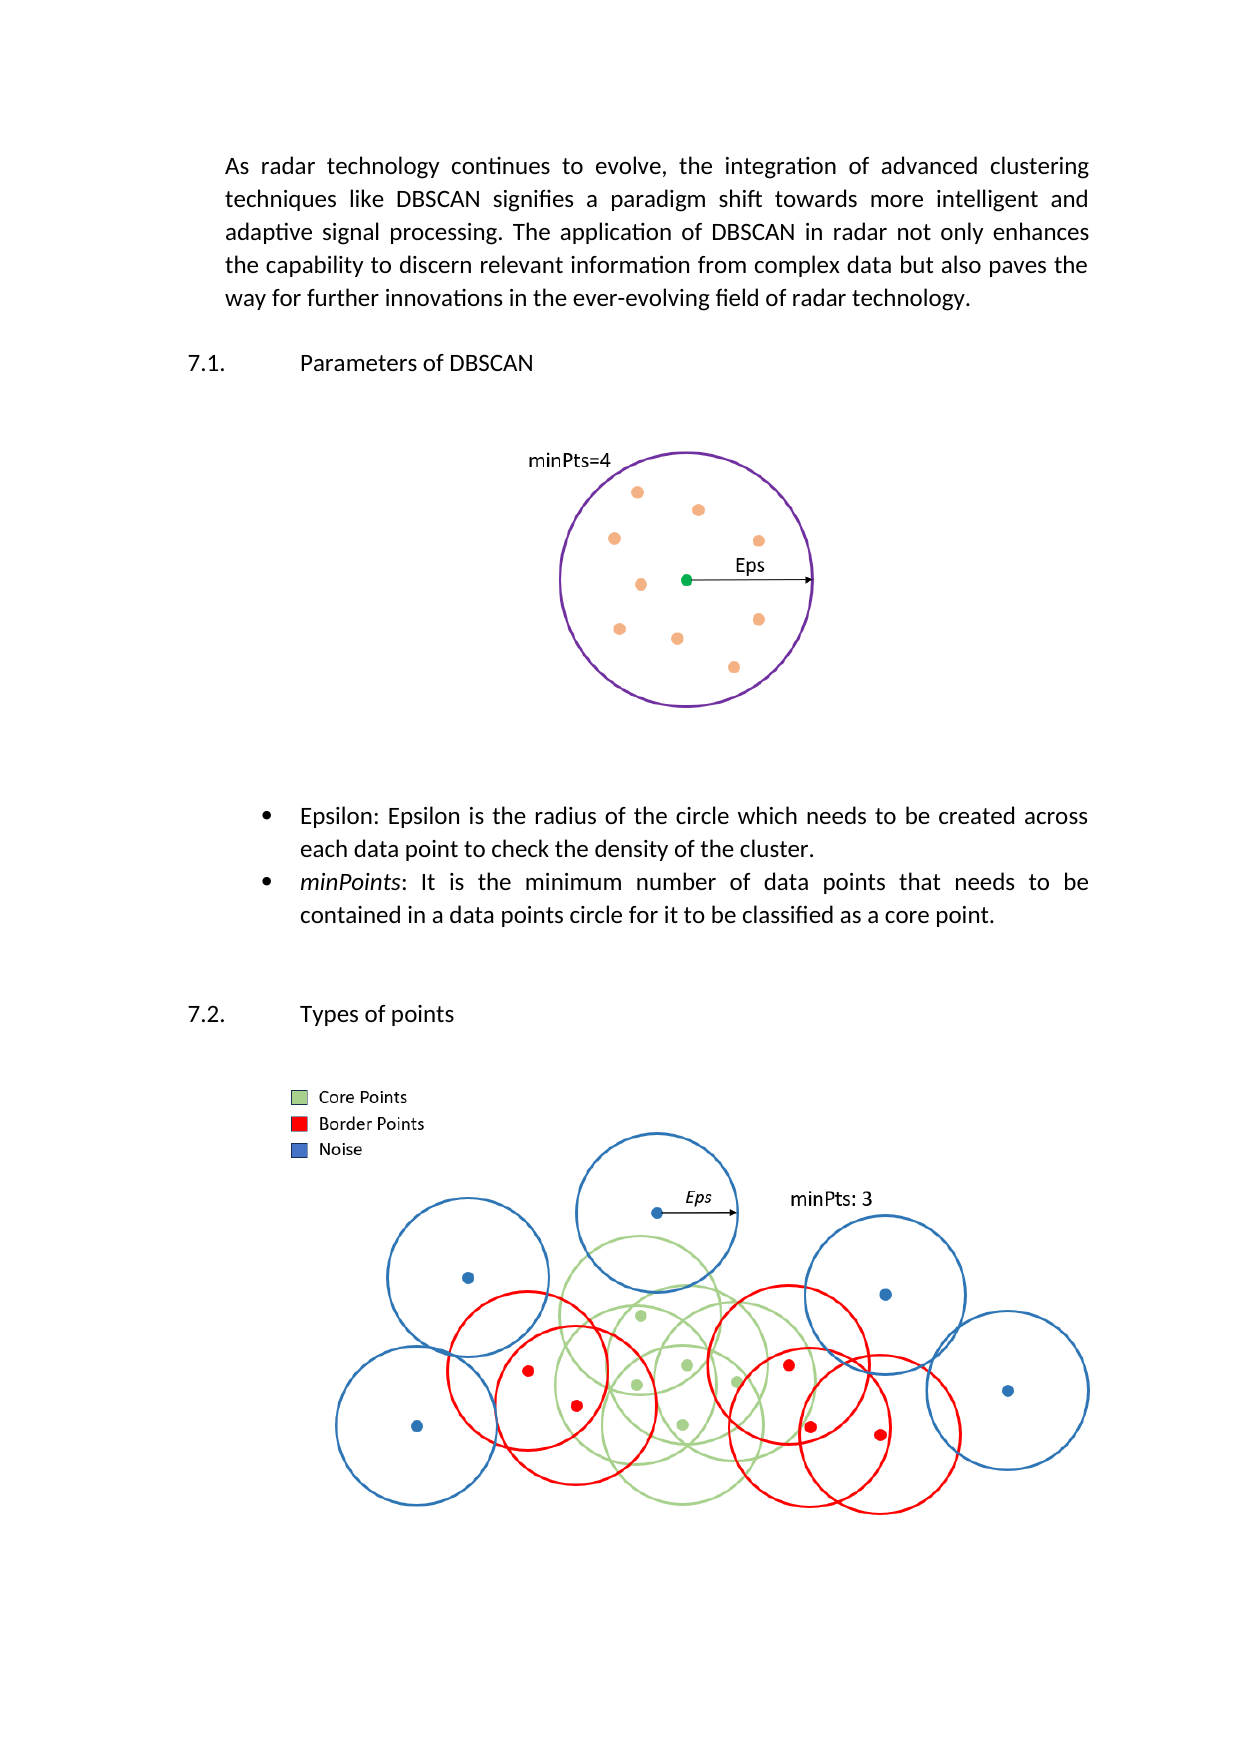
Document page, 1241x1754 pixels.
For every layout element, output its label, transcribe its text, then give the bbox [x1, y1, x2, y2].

list As radar technology continues to evolve, the integration of advanced clustering techniques like DBSCAN signifies a paradigm shift towards more intelligent and adaptive signal processing. The application of DBSCAN in radar not only enhances the capability to discern relevant information from complex data but also paves the way for further innovations in the ever-evolving field of radar technology. [225, 150, 1090, 312]
picture [225, 1064, 1166, 1604]
list Epsilon: Epsilon is the radius of the circle which needs to be created across each data point to check the density of the cluster. [262, 800, 1090, 864]
list Types of points [187, 998, 1090, 1029]
list minPoints: It is the minimum number of data points that needs to be contained in a data points circle for it to be classified as a core point. [262, 866, 1090, 930]
list Parameters of DBSCAN [187, 347, 1090, 378]
picture [225, 380, 1166, 799]
